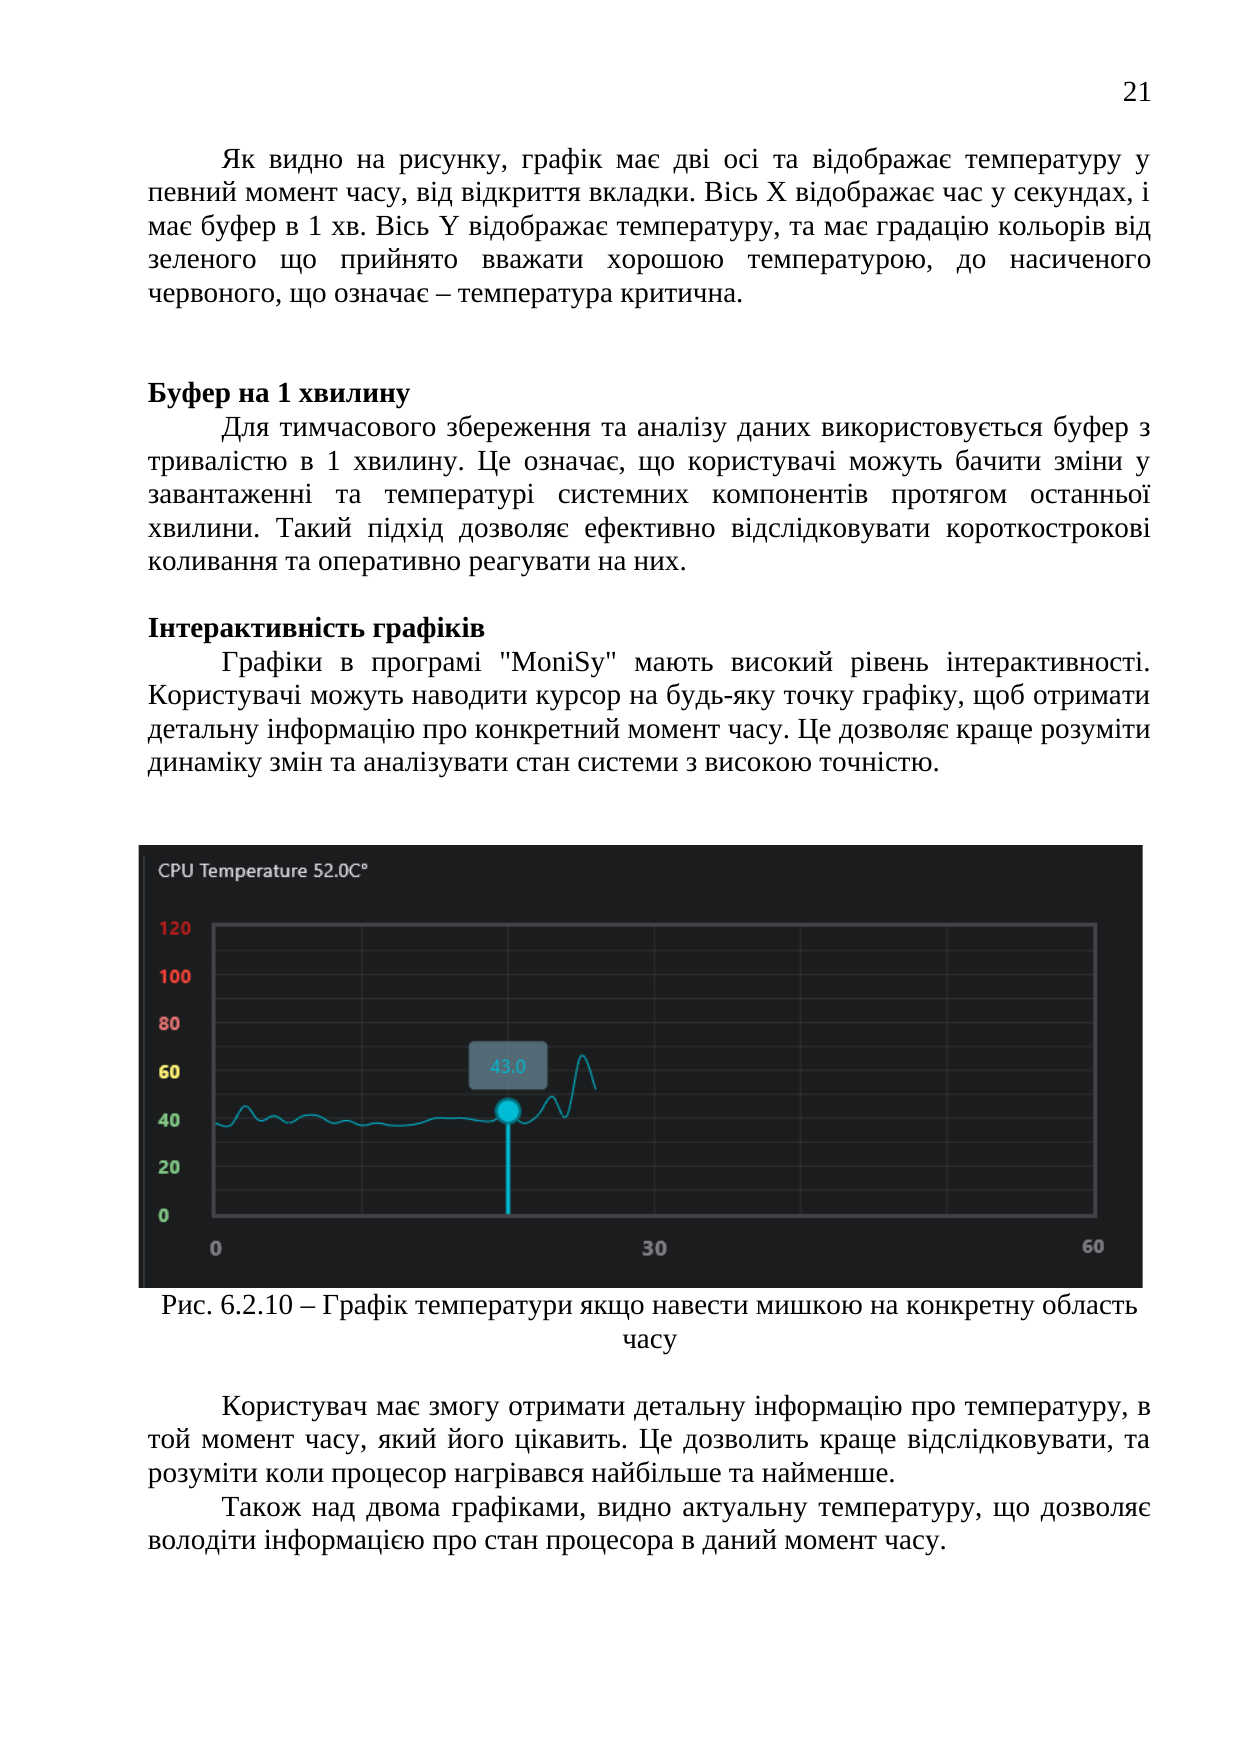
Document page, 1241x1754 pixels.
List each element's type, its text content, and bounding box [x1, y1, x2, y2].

text Користувач має змогу отримати детальну інформацію про температуру, в той момент часу, який його цікавить. Це дозволить краще відслідковувати, та розуміти коли процесор нагрівався найбільше та найменше. [148, 1388, 1152, 1489]
text Графіки в програмі "MoniSy" мають високий рівень інтерактивності. Користувачі можуть наводити курсор на будь-яку точку графіку, щоб отримати детальну інформацію про конкретний момент часу. Це дозволяє краще розуміти динаміку змін та аналізувати стан системи з високою точністю. [148, 644, 1152, 778]
picture [138, 845, 1143, 1288]
text Буфер на 1 хвилину [148, 376, 1152, 409]
text Як видно на рисунку, графік має дві осі та відображає температуру у певний момент часу, від відкриття вкладки. Вісь Х відображає час у секундах, і має буфер в 1 хв. Вісь Y відображає температуру, та має градацію кольорів від зеленого що прийнято вважати хорошою температурою, до насиченого червоного, що означає – температура критична. [148, 141, 1152, 308]
text Для тимчасового збереження та аналізу даних використовується буфер з тривалістю в 1 хвилину. Це означає, що користувачі можуть бачити зміни у завантаженні та температурі системних компонентів протягом останньої хвилини. Такий підхід дозволяє ефективно відслідковувати короткострокові коливання та оперативно реагувати на них. [148, 409, 1152, 577]
text Також над двома графіками, видно актуальну температуру, що дозволяє володіти інформацією про стан процесора в даний момент часу. [148, 1489, 1152, 1556]
text Рис. 6.2.10 – Графік температури якщо навести мишкою на конкретну область часу [148, 1287, 1152, 1354]
text Інтерактивність графіків [148, 610, 1152, 644]
